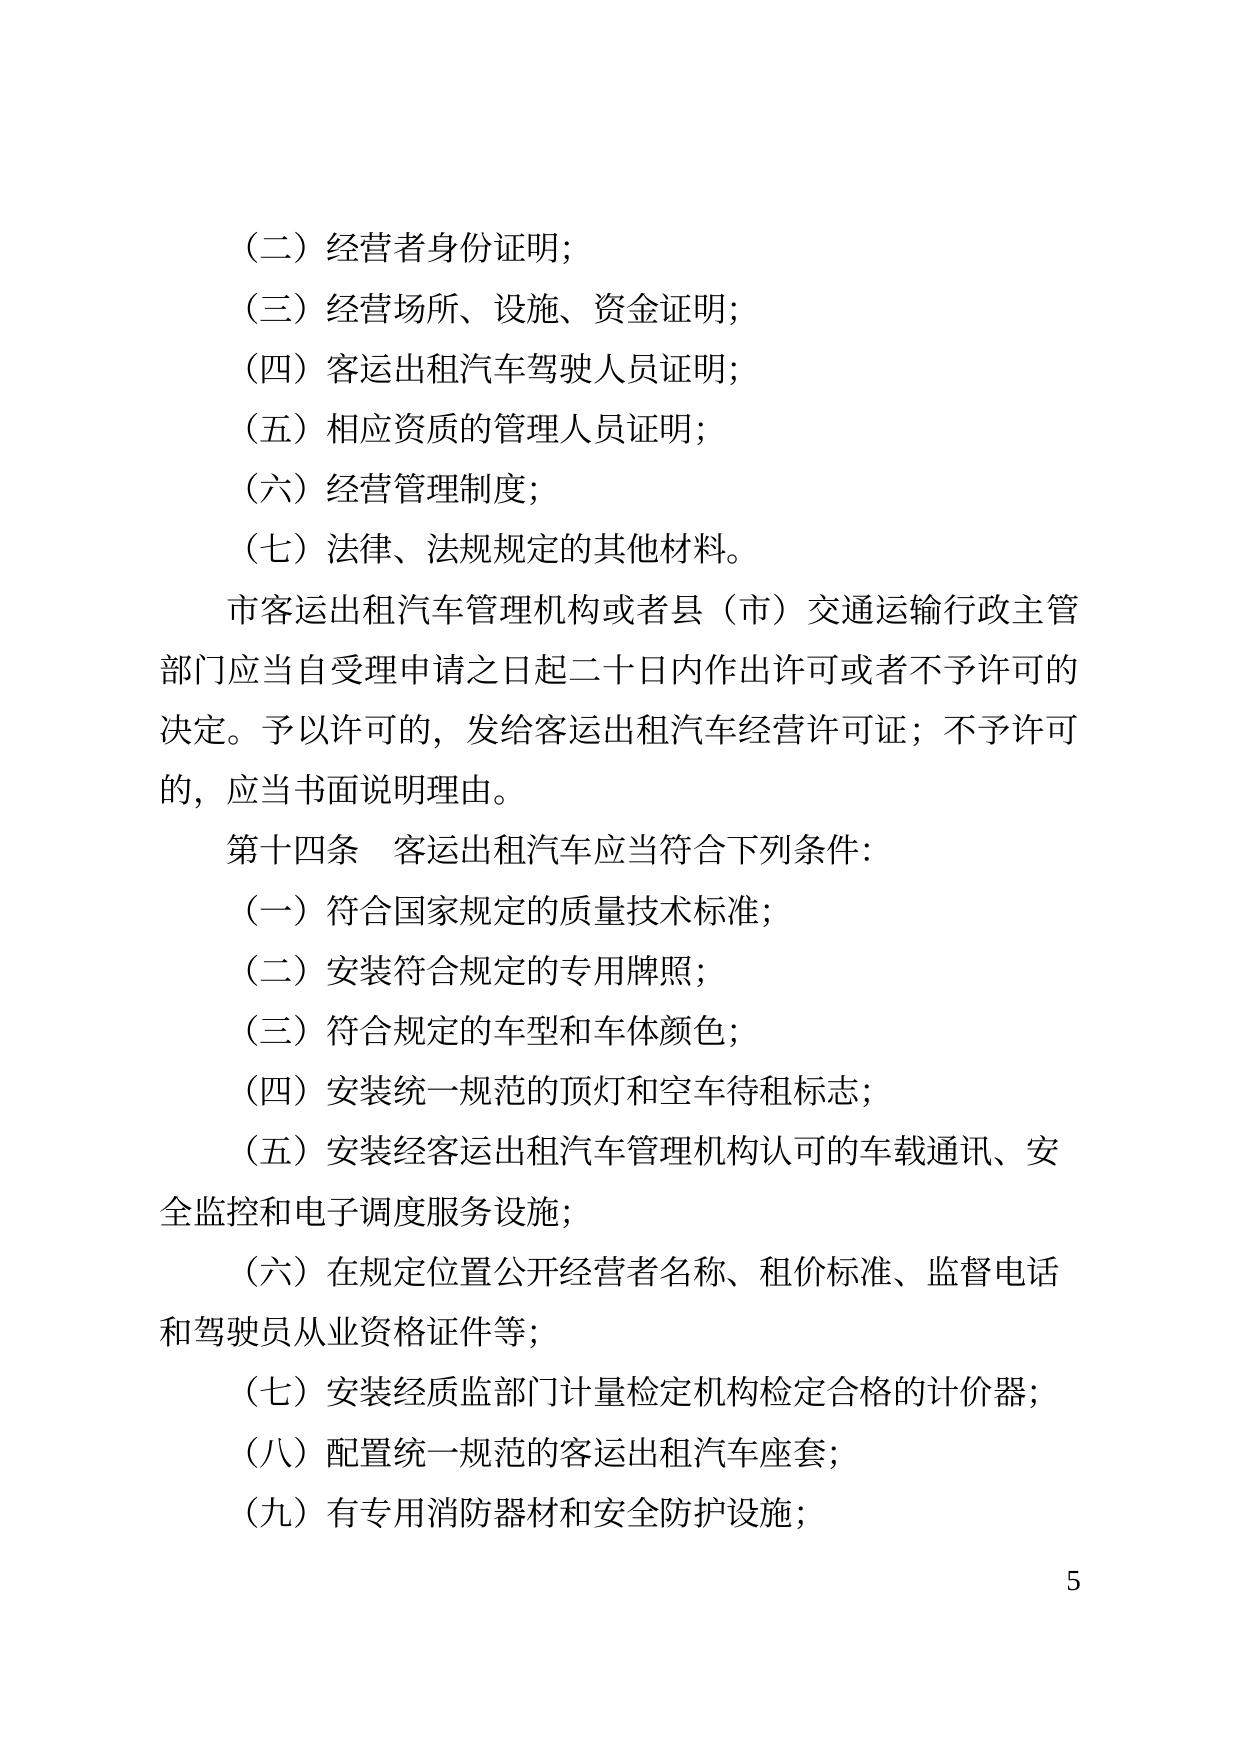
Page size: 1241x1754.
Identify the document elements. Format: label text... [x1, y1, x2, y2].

text （四）客运出租汽车驾驶人员证明； [159, 333, 1081, 393]
text 第十四条 客运出租汽车应当符合下列条件： [159, 815, 1081, 875]
text （六）在规定位置公开经营者名称、租价标准、监督电话和驾驶员从业资格证件等； [159, 1236, 1081, 1357]
text （一）符合国家规定的质量技术标准； [159, 875, 1081, 935]
text （六）经营管理制度； [159, 453, 1081, 514]
text （二）经营者身份证明； [159, 213, 1081, 273]
text （七）安装经质监部门计量检定机构检定合格的计价器； [159, 1357, 1081, 1417]
text （五）安装经客运出租汽车管理机构认可的车载通讯、安全监控和电子调度服务设施； [159, 1116, 1081, 1236]
text 市客运出租汽车管理机构或者县（市）交通运输行政主管部门应当自受理申请之日起二十日内作出许可或者不予许可的决定。予以许可的，发给客运出租汽车经营许可证；不予许可的，应当书面说明理由。 [159, 574, 1081, 815]
text （二）安装符合规定的专用牌照； [159, 935, 1081, 995]
text （八）配置统一规范的客运出租汽车座套； [159, 1417, 1081, 1477]
text （九）有专用消防器材和安全防护设施； [159, 1477, 1081, 1537]
text （七）法律、法规规定的其他材料。 [159, 514, 1081, 574]
text （五）相应资质的管理人员证明； [159, 393, 1081, 453]
text （三）经营场所、设施、资金证明； [159, 273, 1081, 333]
text （三）符合规定的车型和车体颜色； [159, 995, 1081, 1056]
text （四）安装统一规范的顶灯和空车待租标志； [159, 1056, 1081, 1116]
